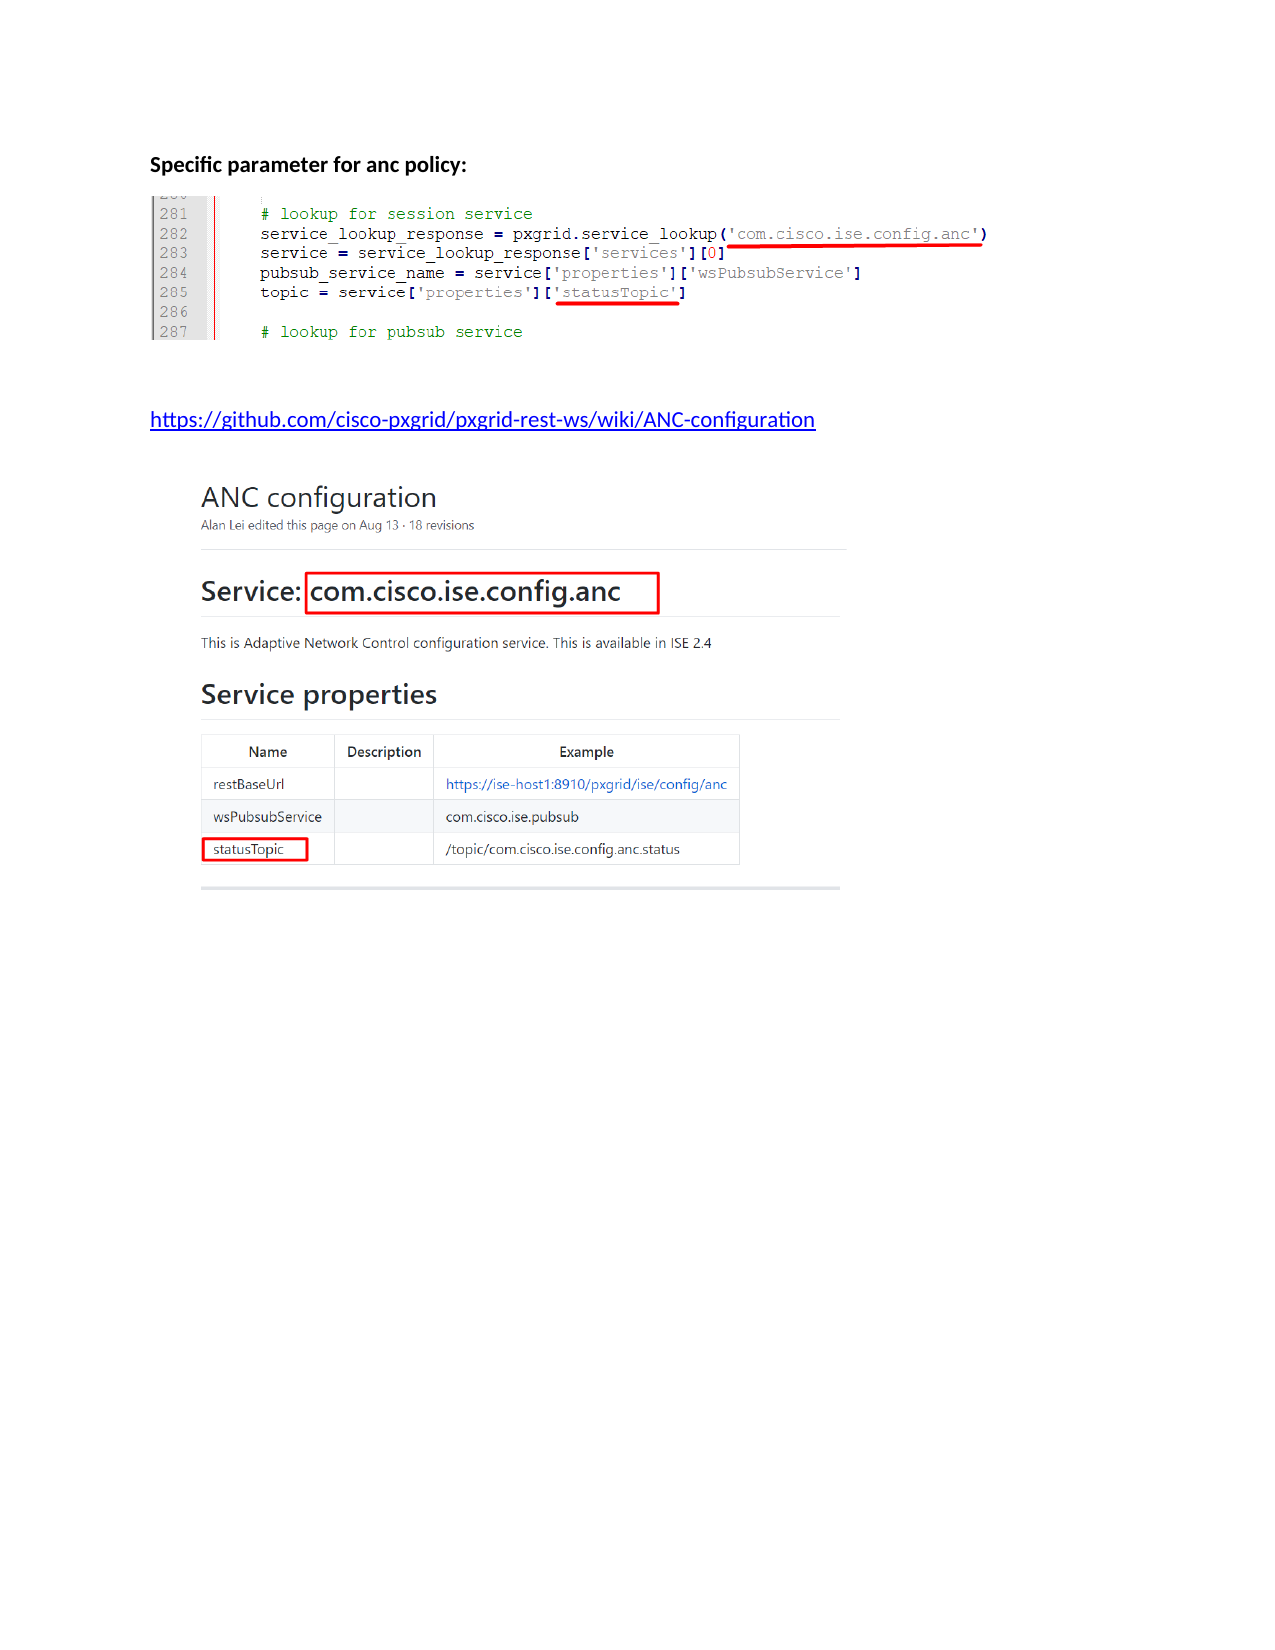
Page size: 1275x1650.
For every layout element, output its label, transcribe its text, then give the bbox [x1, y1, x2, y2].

text Specific parameter for anc policy: [150, 150, 1125, 178]
picture [150, 452, 847, 910]
picture [150, 196, 1125, 340]
text https://github.com/cisco-pxgrid/pxgrid-rest-ws/wiki/ANC-configuration [150, 405, 1125, 433]
